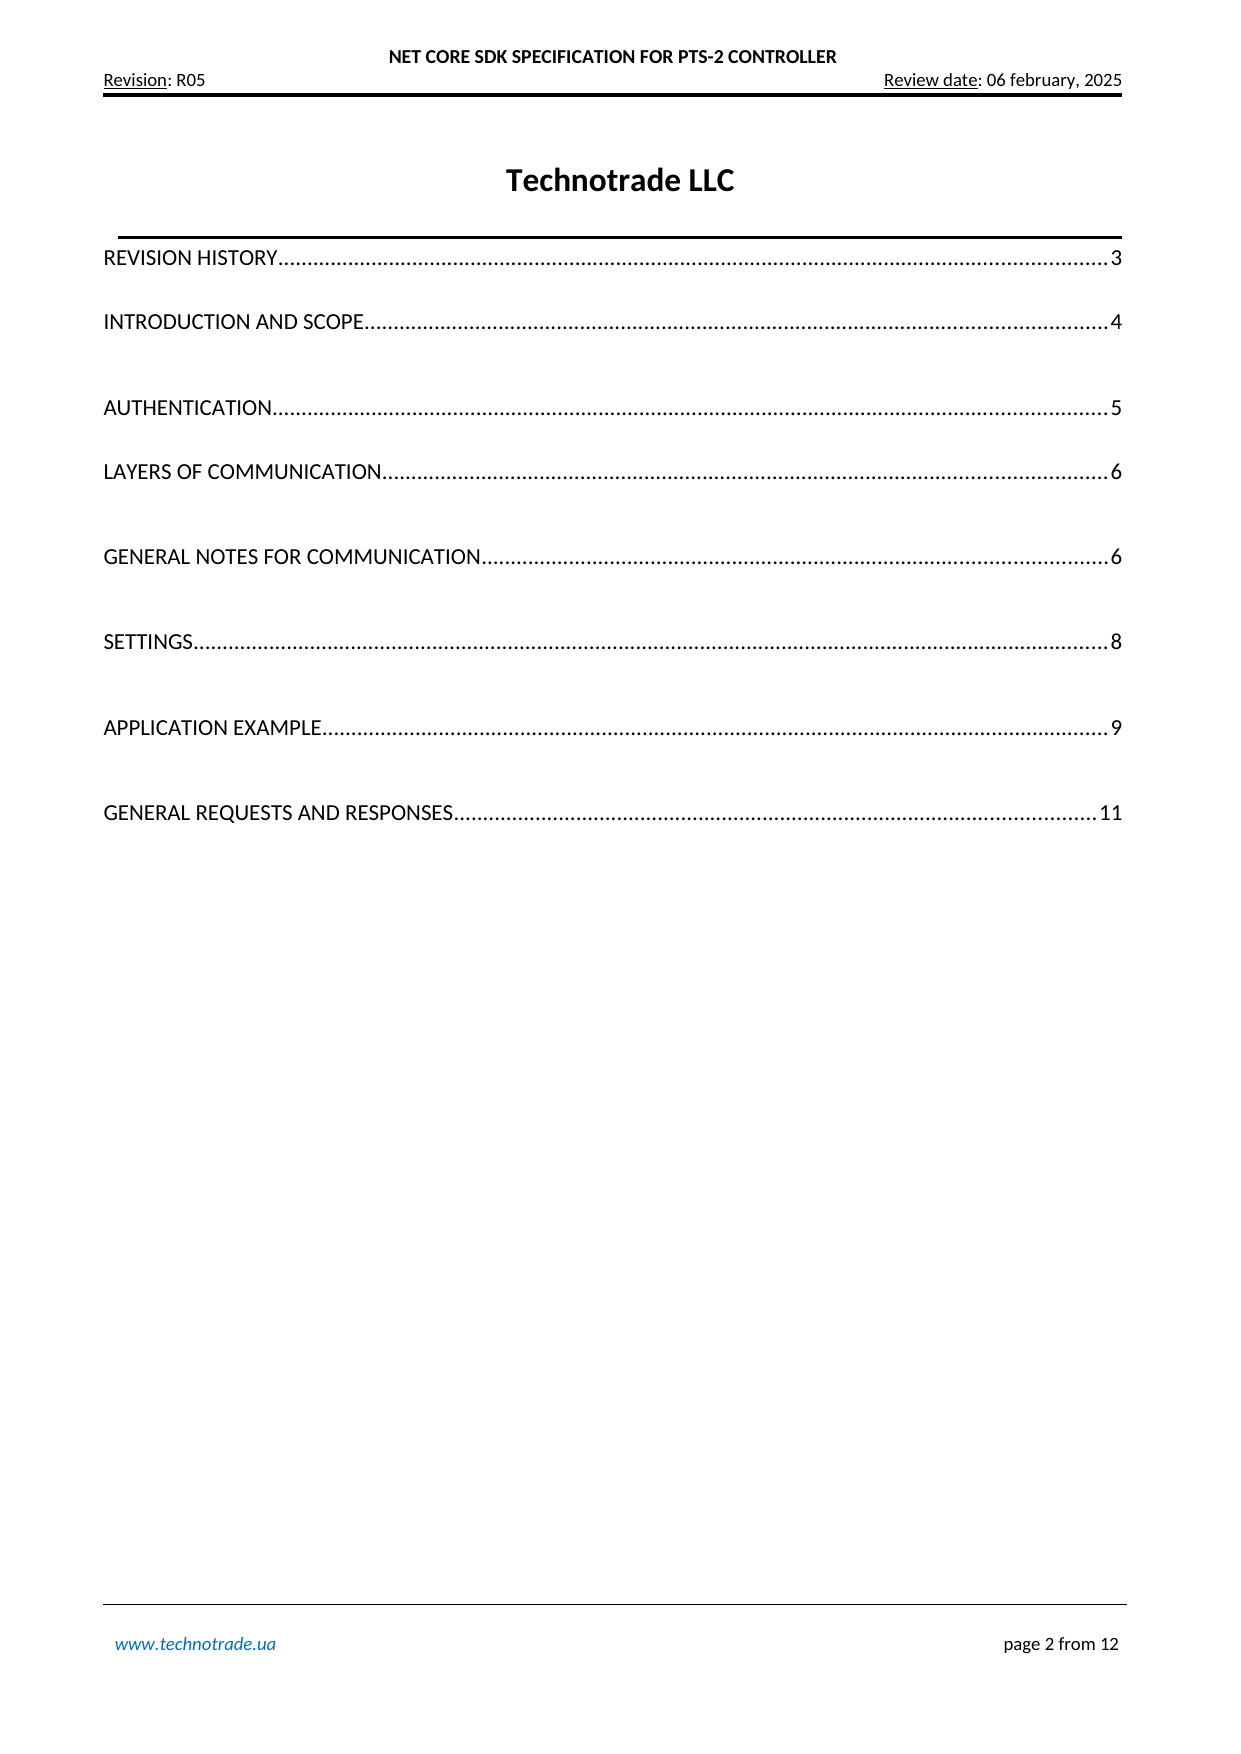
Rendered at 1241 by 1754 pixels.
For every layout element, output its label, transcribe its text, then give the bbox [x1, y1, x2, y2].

text Technotrade LLC [118, 159, 1122, 199]
